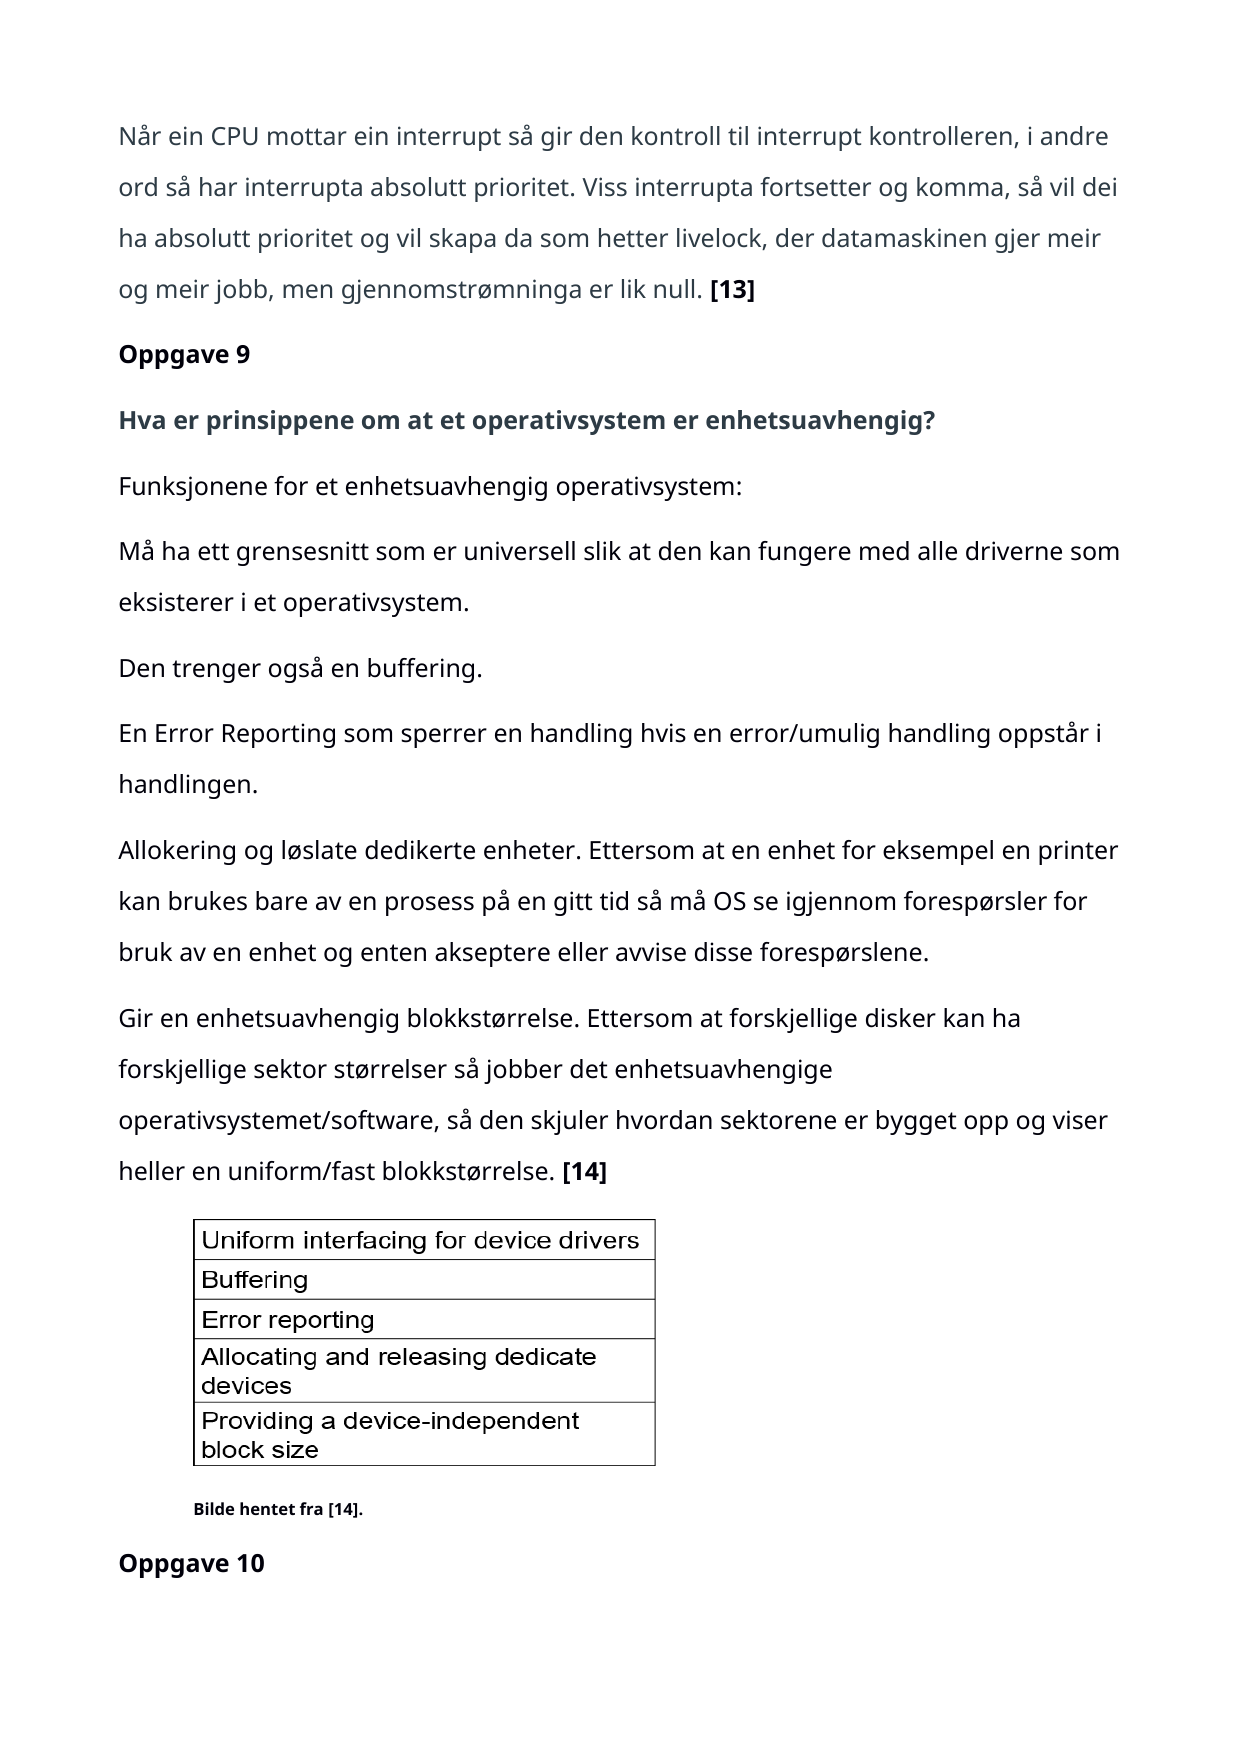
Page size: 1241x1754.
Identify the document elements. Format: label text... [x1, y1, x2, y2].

picture [193, 1219, 656, 1466]
text Den trenger også en buffering. [118, 650, 1122, 684]
text Oppgave 9 [118, 337, 1122, 371]
text Gir en enhetsuavhengig blokkstørrelse. Ettersom at forskjellige disker kan ha forskjellige sektor størrelser så jobber det enhetsuavhengige operativsystemet/software, så den skjuler hvordan sektorene er bygget opp og viser heller en uniform/fast blokkstørrelse. [118, 1000, 1122, 1188]
text Bilde hentet fra . [193, 1497, 1122, 1520]
text Allokering og løslate dedikerte enheter. Ettersom at en enhet for eksempel en printer kan brukes bare av en prosess på en gitt tid så må OS se igjennom forespørsler for bruk av en enhet og enten akseptere eller avvise disse forespørslene. [118, 833, 1122, 969]
text Funksjonene for et enhetsuavhengig operativsystem: [118, 468, 1122, 502]
text En Error Reporting som sperrer en handling hvis en error/umulig handling oppstår i handlingen. [118, 716, 1122, 801]
text Hva er prinsippene om at et operativsystem er enhetsuavhengig? [118, 402, 1122, 437]
text Oppgave 10 [118, 1546, 1122, 1580]
text Når ein CPU mottar ein interrupt så gir den kontroll til interrupt kontrolleren, i andre ord så har interrupta absolutt prioritet. Viss interrupta fortsetter og komma, så vil dei ha absolutt prioritet og vil skapa da som hetter livelock, der datamaskinen gjer meir og meir jobb, men gjennomstrømninga er lik null. [118, 118, 1122, 305]
text Må ha ett grensesnitt som er universell slik at den kan fungere med alle driverne som eksisterer i et operativsystem. [118, 534, 1122, 619]
